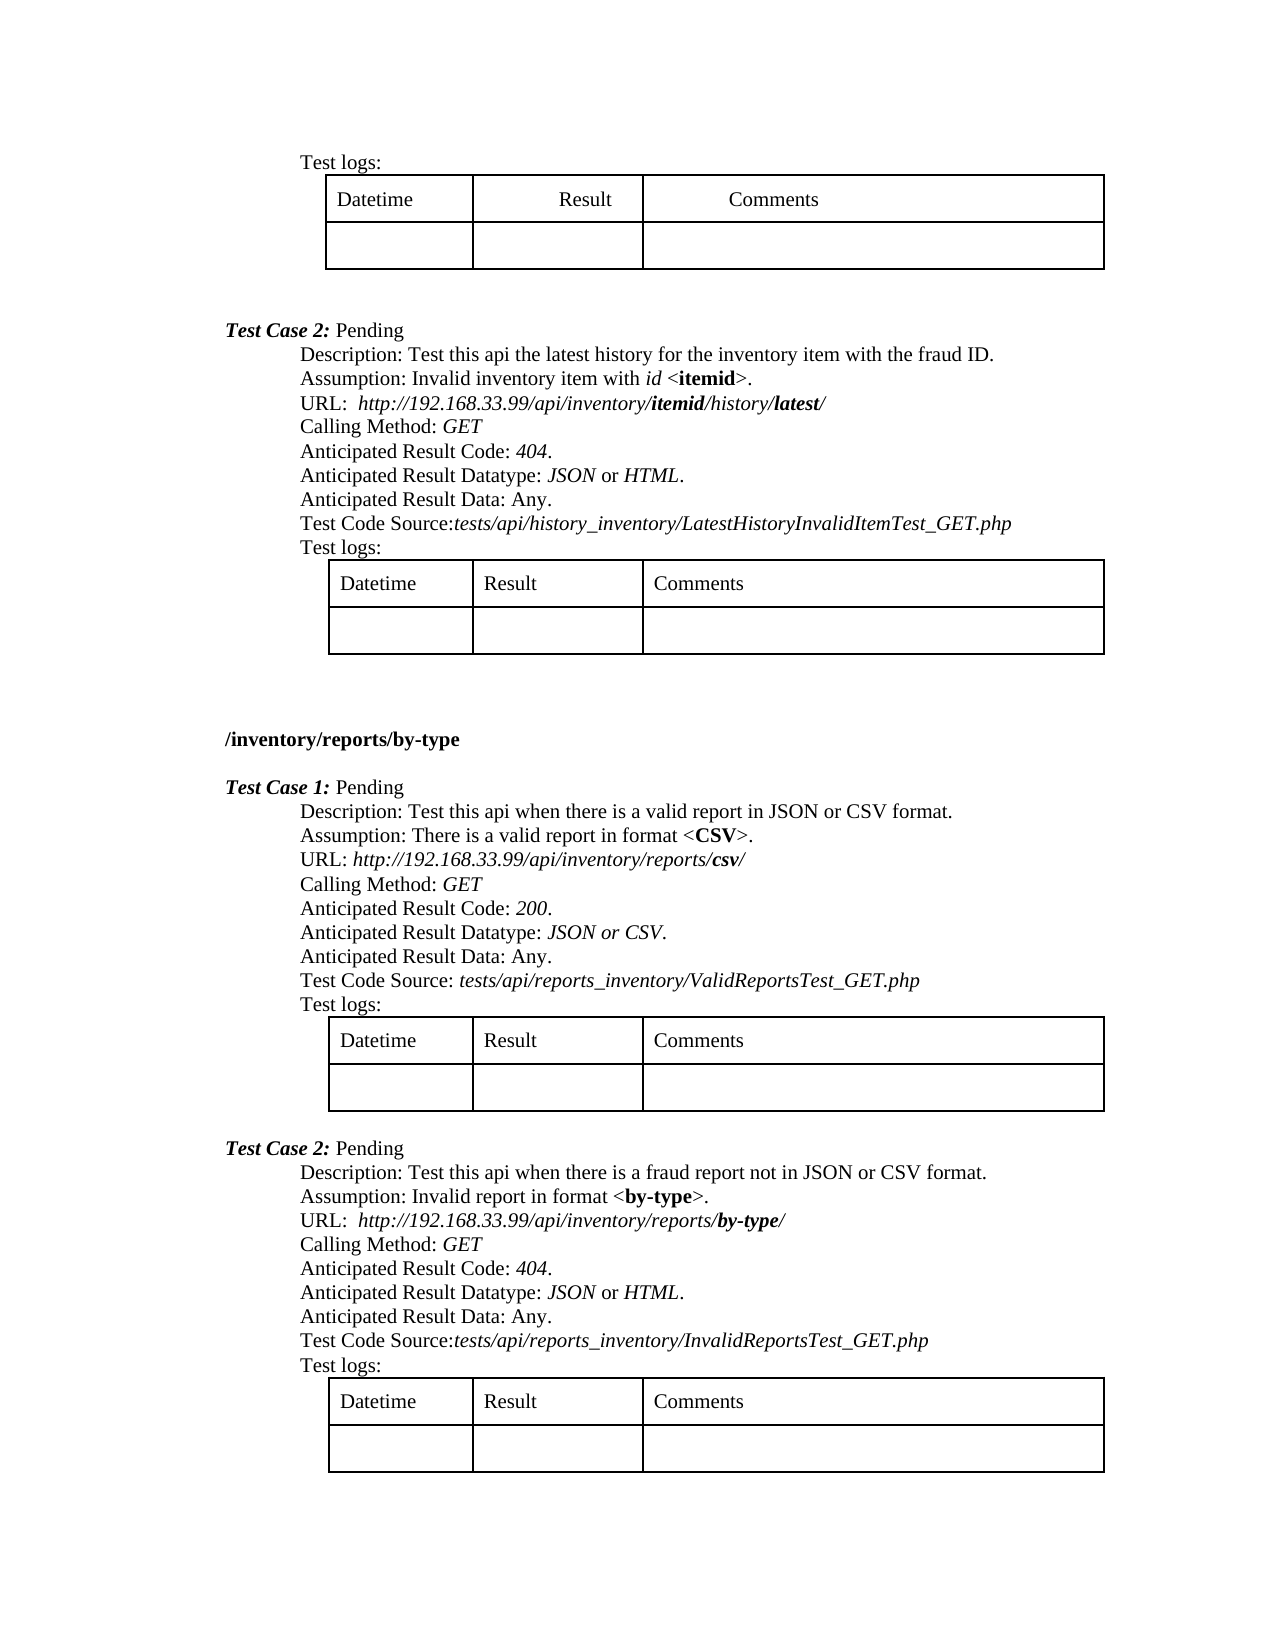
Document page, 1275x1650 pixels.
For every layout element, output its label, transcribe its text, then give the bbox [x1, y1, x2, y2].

table_cell [474, 1065, 642, 1110]
table_header Comments [644, 1379, 1103, 1423]
text Assumption: Invalid report in format <by-type>. [300, 1184, 1125, 1208]
table_header Datetime [330, 561, 472, 606]
text Description: Test this api when there is a fraud report not in JSON or CSV format. [300, 1160, 1125, 1184]
table_cell [330, 608, 472, 653]
text Description: Test this api when there is a valid report in JSON or CSV format. [300, 799, 1125, 823]
text Calling Method: GET [300, 414, 1125, 438]
text Assumption: Invalid inventory item with id <itemid>. [300, 366, 1125, 390]
text Test Code Source:tests/api/reports_inventory/InvalidReportsTest_GET.php [300, 1328, 1125, 1352]
table_header Result [474, 1018, 642, 1063]
text Test Code Source:tests/api/history_inventory/LatestHistoryInvalidItemTest_GET.php [300, 511, 1125, 535]
table_cell [474, 608, 642, 653]
table_cell [327, 223, 472, 268]
text Test logs: [300, 150, 1125, 174]
text Anticipated Result Data: Any. [300, 1304, 1125, 1328]
text Anticipated Result Data: Any. [300, 944, 1125, 968]
table_header Comments [644, 561, 1103, 606]
table_header Result [474, 1379, 642, 1423]
text Anticipated Result Code: 200. [300, 896, 1125, 919]
table_header Datetime [330, 1379, 472, 1423]
table_cell [644, 608, 1103, 653]
table_cell [330, 1426, 472, 1471]
table_cell [474, 223, 642, 268]
text Anticipated Result Data: Any. [300, 487, 1125, 511]
text URL: http://192.168.33.99/api/inventory/itemid/history/latest/ [300, 390, 1125, 414]
table_cell [644, 1426, 1103, 1471]
text Anticipated Result Code: 404. [300, 438, 1125, 463]
text Assumption: There is a valid report in format <CSV>. [300, 823, 1125, 847]
text Anticipated Result Datatype: JSON or HTML. [300, 463, 1125, 487]
text Description: Test this api the latest history for the inventory item with the fraud ID. [300, 342, 1125, 366]
table_cell [330, 1065, 472, 1110]
text Calling Method: GET [300, 871, 1125, 896]
text Test Case 2: Pending [225, 1136, 1125, 1160]
table_header Result [474, 176, 642, 221]
text Test logs: [300, 535, 1125, 559]
table_cell [644, 223, 1103, 268]
text Test logs: [300, 1352, 1125, 1377]
text URL: http://192.168.33.99/api/inventory/reports/csv/ [300, 847, 1125, 871]
text Test Case 1: Pending [225, 775, 1125, 799]
text /inventory/reports/by-type [225, 727, 1125, 751]
text Anticipated Result Datatype: JSON or HTML. [300, 1280, 1125, 1304]
table_cell [474, 1426, 642, 1471]
text Anticipated Result Datatype: JSON or CSV. [300, 919, 1125, 944]
table_header Result [474, 561, 642, 606]
text Calling Method: GET [300, 1232, 1125, 1256]
table_cell [644, 1065, 1103, 1110]
text Test Case 2: Pending [225, 318, 1125, 342]
table_header Datetime [330, 1018, 472, 1063]
text Test Code Source: tests/api/reports_inventory/ValidReportsTest_GET.php [300, 968, 1125, 992]
text Anticipated Result Code: 404. [300, 1256, 1125, 1280]
table_header Datetime [327, 176, 472, 221]
text URL: http://192.168.33.99/api/inventory/reports/by-type/ [300, 1208, 1125, 1232]
text Test logs: [300, 992, 1125, 1016]
table_header Comments [644, 176, 1103, 221]
table_header Comments [644, 1018, 1103, 1063]
